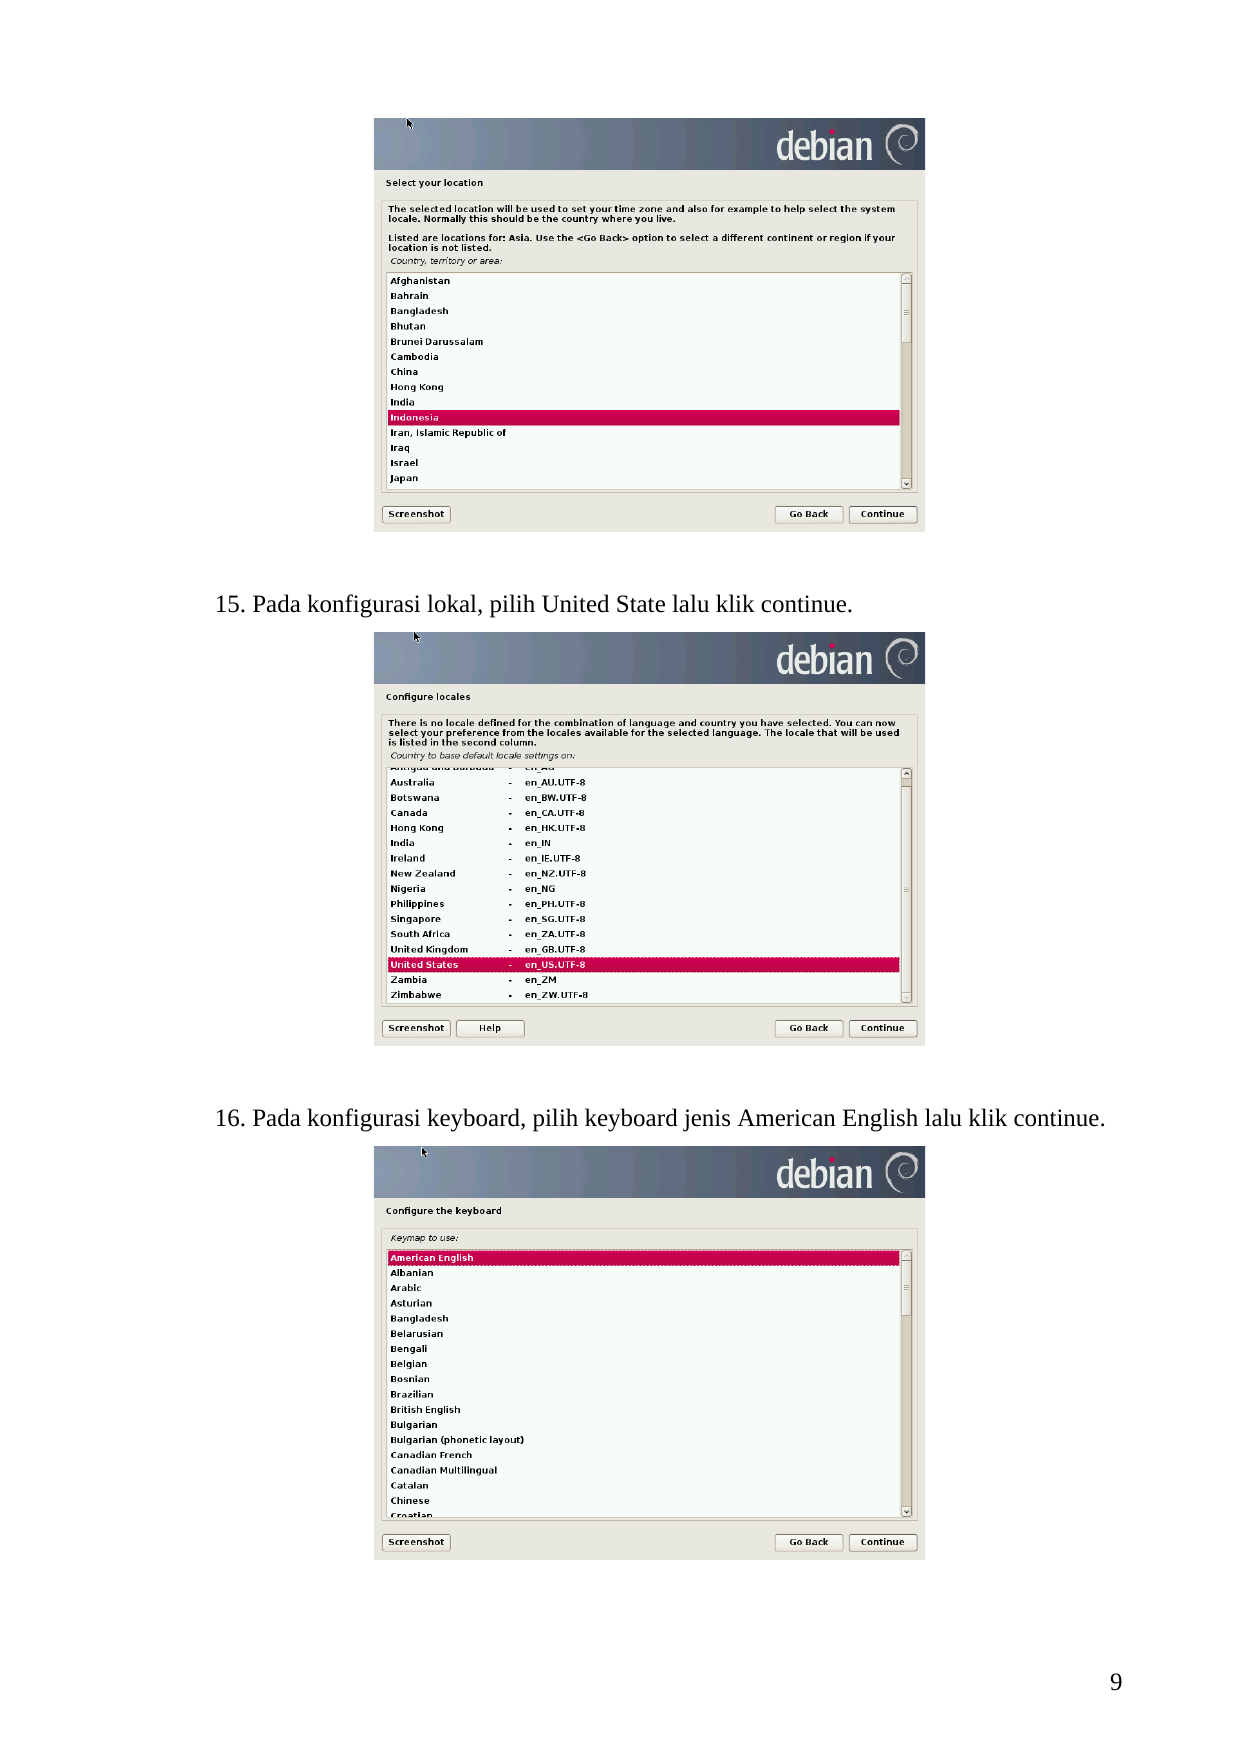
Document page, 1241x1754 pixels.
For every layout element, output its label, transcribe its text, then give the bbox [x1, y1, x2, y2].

picture [373, 632, 926, 1046]
list Pada konfigurasi keyboard, pilih keyboard jenis American English lalu klik continue. [214, 1103, 1122, 1132]
picture [373, 1146, 926, 1560]
picture [373, 118, 926, 532]
list Pada konfigurasi lokal, pilih United State lalu klik continue. [214, 589, 1122, 618]
